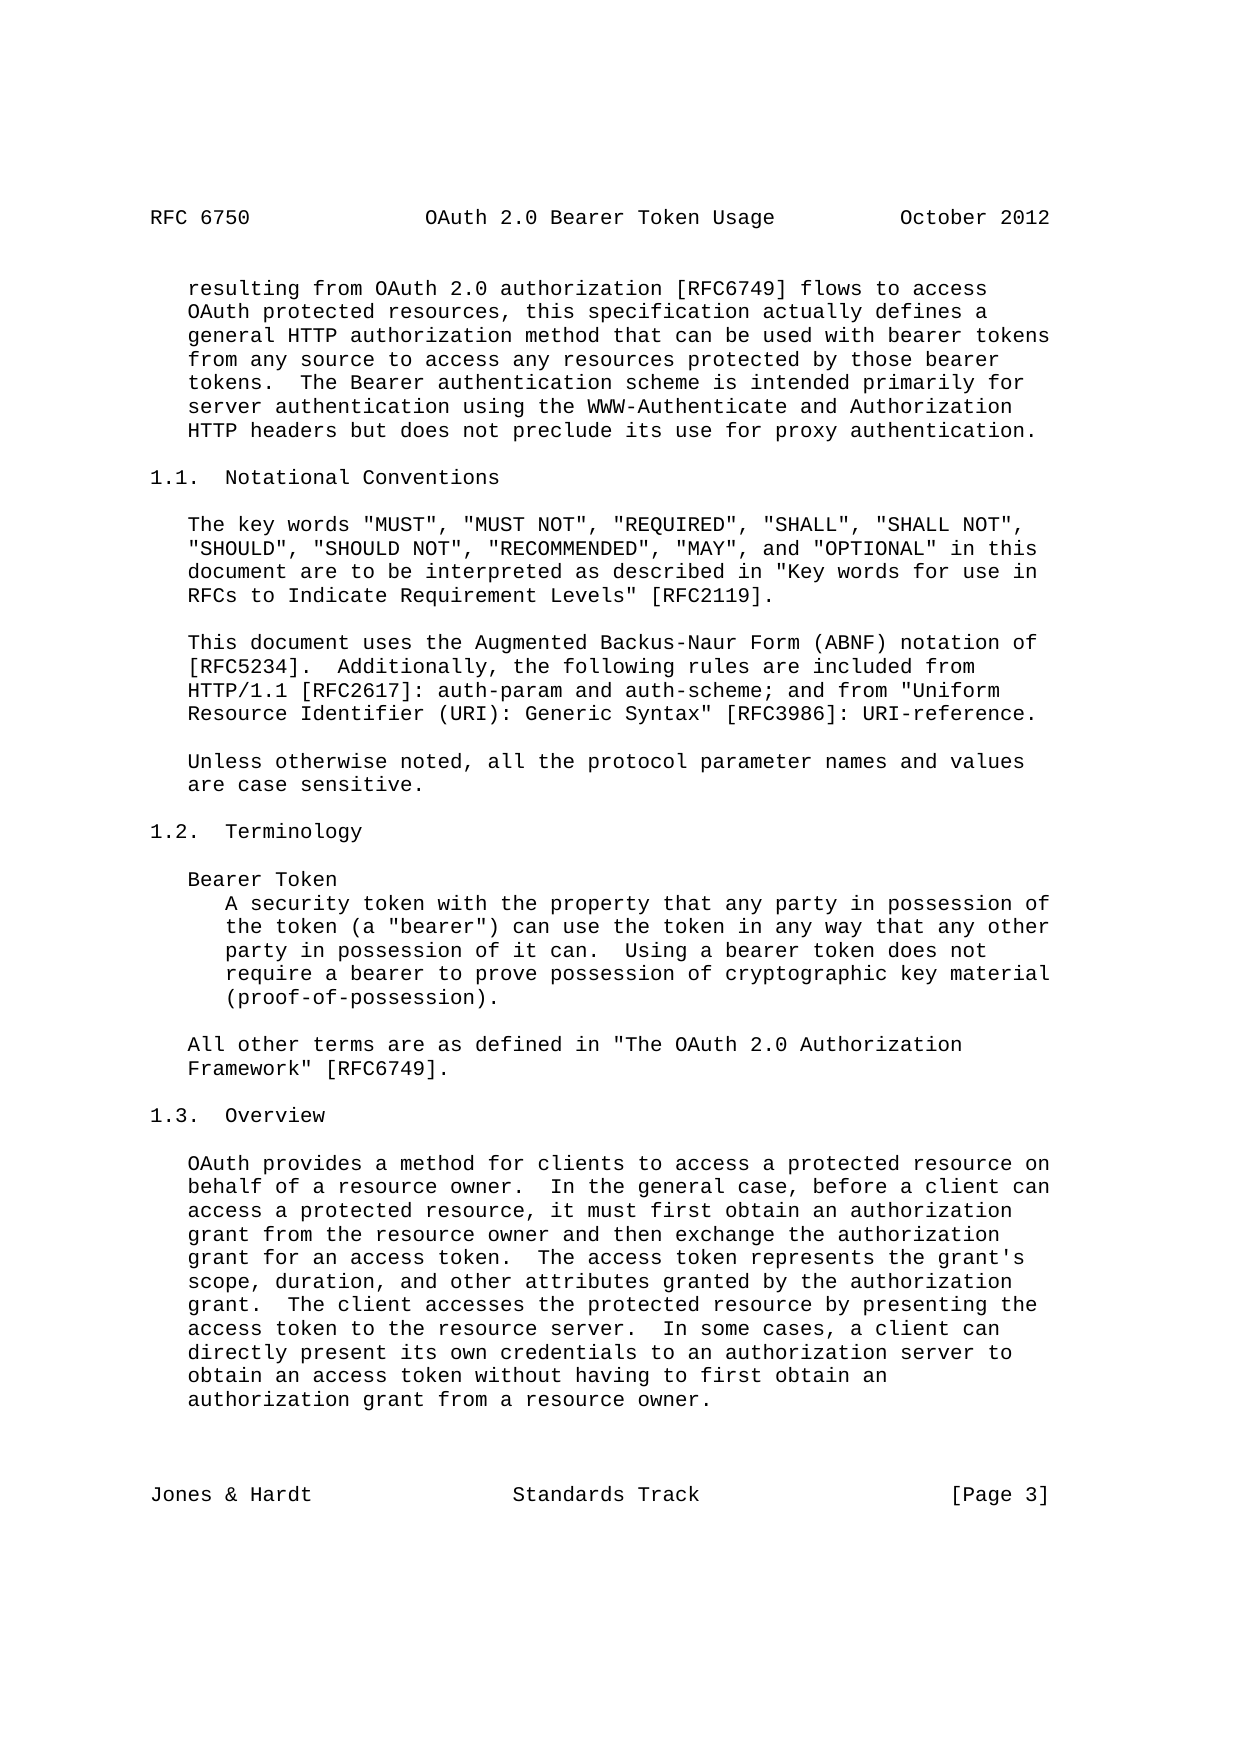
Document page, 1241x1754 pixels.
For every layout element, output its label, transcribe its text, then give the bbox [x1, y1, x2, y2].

text All other terms are as defined in "The OAuth 2.0 Authorization [150, 1034, 1090, 1058]
text server authentication using the WWW-Authenticate and Authorization [150, 396, 1090, 419]
text 1.2. Terminology [150, 822, 1090, 845]
text Framework" [RFC6749]. [150, 1058, 1090, 1082]
text 1.3. Overview [150, 1105, 1090, 1129]
text general HTTP authorization method that can be used with bearer tokens [150, 325, 1090, 349]
text access token to the resource server. In some cases, a client can [150, 1318, 1090, 1342]
text Unless otherwise noted, all the protocol parameter names and values [150, 751, 1090, 774]
text tokens. The Bearer authentication scheme is intended primarily for [150, 372, 1090, 396]
text grant for an access token. The access token represents the grant's [150, 1247, 1090, 1271]
text resulting from OAuth 2.0 authorization [RFC6749] flows to access [150, 278, 1090, 301]
text HTTP headers but does not preclude its use for proxy authentication. [150, 419, 1090, 443]
text authorization grant from a resource owner. [150, 1389, 1090, 1413]
text Jones & Hardt Standards Track [Page 3] [150, 1484, 1090, 1507]
text A security token with the property that any party in possession of [150, 892, 1090, 916]
text obtain an access token without having to first obtain an [150, 1365, 1090, 1389]
text document are to be interpreted as described in "Key words for use in [150, 561, 1090, 585]
text party in possession of it can. Using a bearer token does not [150, 940, 1090, 963]
text access a protected resource, it must first obtain an authorization [150, 1200, 1090, 1223]
text The key words "MUST", "MUST NOT", "REQUIRED", "SHALL", "SHALL NOT", [150, 514, 1090, 538]
text This document uses the Augmented Backus-Naur Form (ABNF) notation of [150, 632, 1090, 656]
text HTTP/1.1 [RFC2617]: auth-param and auth-scheme; and from "Uniform [150, 680, 1090, 703]
text directly present its own credentials to an authorization server to [150, 1342, 1090, 1365]
text require a bearer to prove possession of cryptographic key material [150, 963, 1090, 987]
text are case sensitive. [150, 774, 1090, 798]
text "SHOULD", "SHOULD NOT", "RECOMMENDED", "MAY", and "OPTIONAL" in this [150, 538, 1090, 561]
text Resource Identifier (URI): Generic Syntax" [RFC3986]: URI-reference. [150, 703, 1090, 727]
text 1.1. Notational Conventions [150, 467, 1090, 491]
text grant. The client accesses the protected resource by presenting the [150, 1294, 1090, 1318]
text the token (a "bearer") can use the token in any way that any other [150, 916, 1090, 940]
text from any source to access any resources protected by those bearer [150, 349, 1090, 372]
text scope, duration, and other attributes granted by the authorization [150, 1271, 1090, 1294]
text behalf of a resource owner. In the general case, before a client can [150, 1176, 1090, 1200]
text (proof-of-possession). [150, 987, 1090, 1011]
text Bearer Token [150, 869, 1090, 892]
text OAuth protected resources, this specification actually defines a [150, 301, 1090, 325]
text OAuth provides a method for clients to access a protected resource on [150, 1153, 1090, 1176]
text RFC 6750 OAuth 2.0 Bearer Token Usage October 2012 [150, 207, 1090, 230]
text RFCs to Indicate Requirement Levels" [RFC2119]. [150, 585, 1090, 609]
text grant from the resource owner and then exchange the authorization [150, 1223, 1090, 1247]
text [RFC5234]. Additionally, the following rules are included from [150, 656, 1090, 680]
